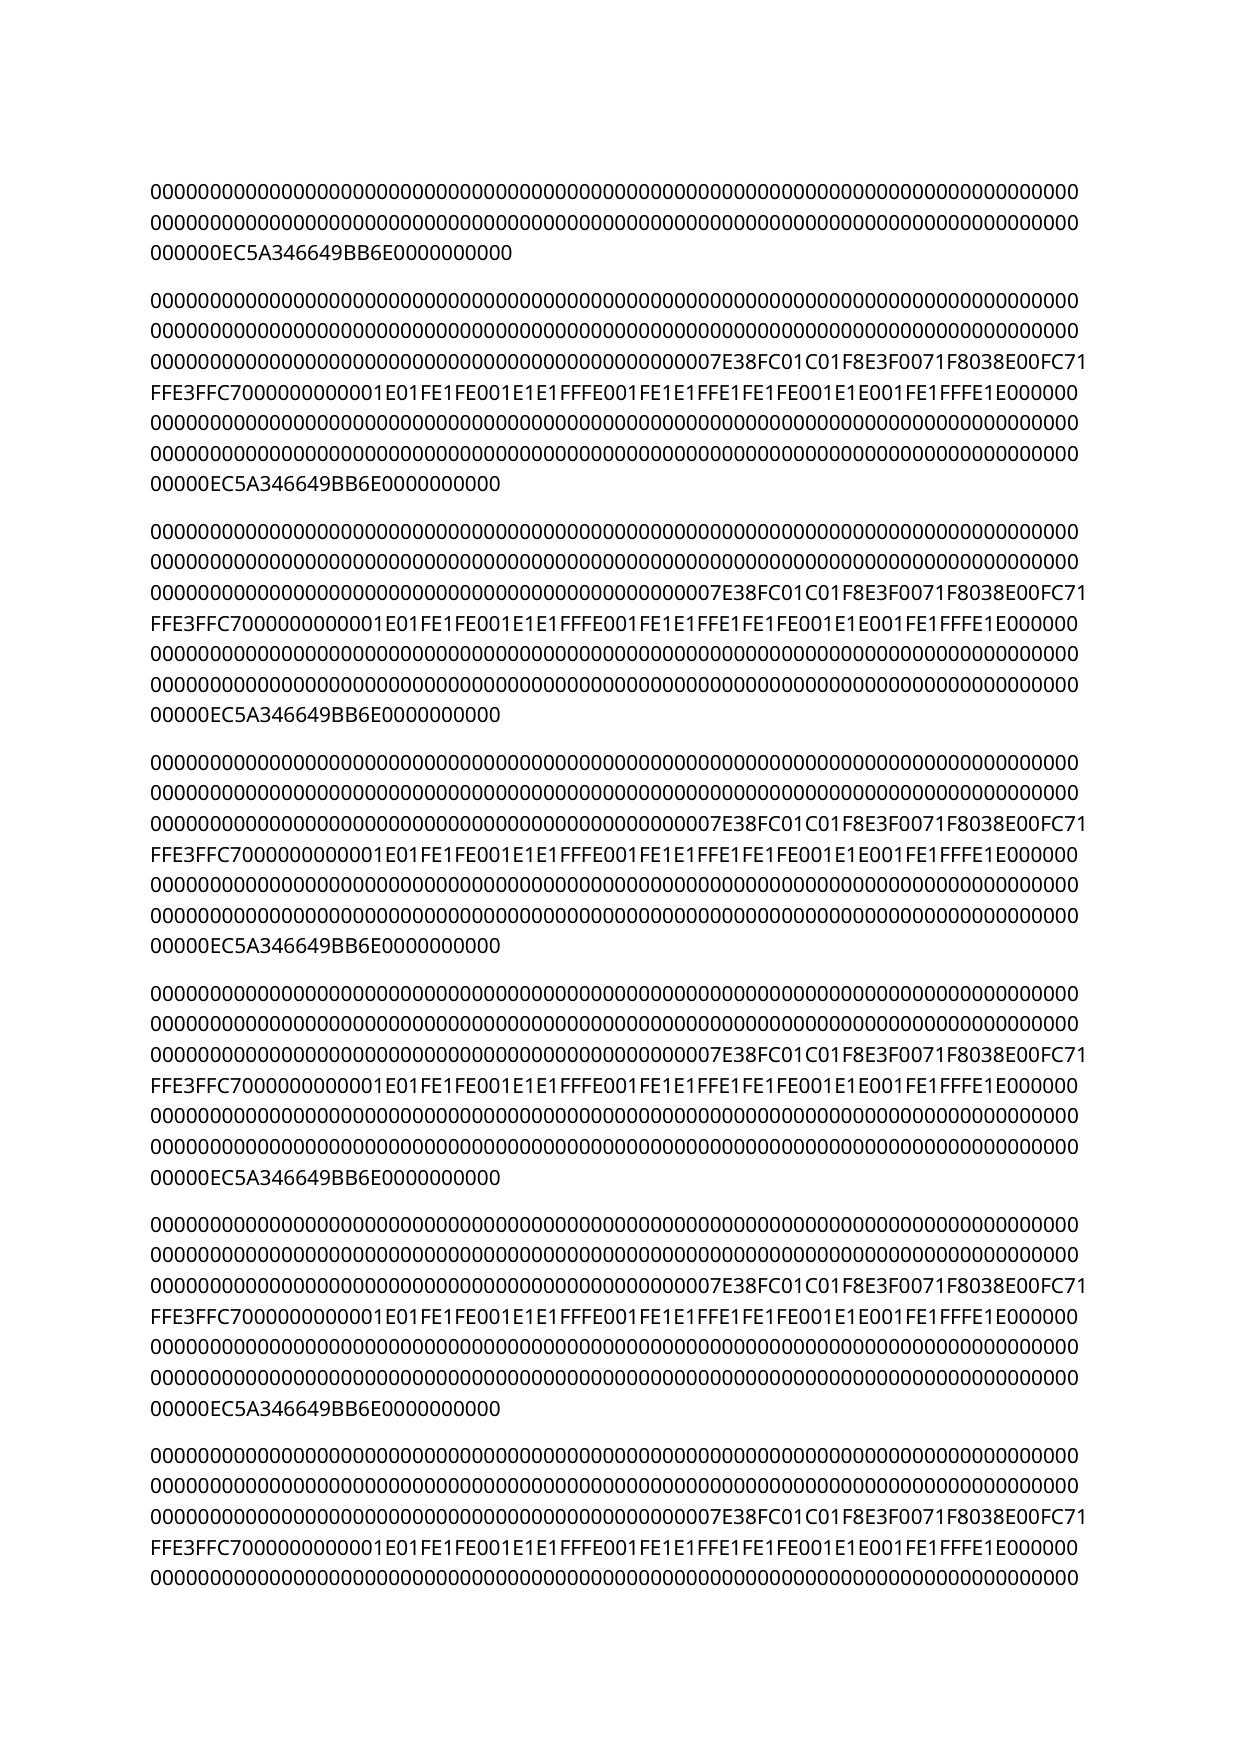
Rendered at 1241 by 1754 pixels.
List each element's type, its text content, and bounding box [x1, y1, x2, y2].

text 000000000000000000000000000000000000000000000000000000000000000000000000000000000000000000000000000000000000000000000000000000000000000000000000000000000000000000000000000000000000000000000000000000000007E38FC01C01F8E3F0071F8038E00FC71FFE3FFC7000000000001E01FE1FE001E1E1FFFE001FE1E1FFE1FE1FE001E1E001FE1FFFE1E00000000000000000000000000000000000000000000000000000000000000000000000000000000000000000000000000000000000000000000000000000000000000000000000000000000000000000000000EC5A346649BB6E0000000000 [150, 748, 1090, 960]
text 000000000000000000000000000000000000000000000000000000000000000000000000000000000000000000000000000000000000000000000000000000000000000000000000000000000000000000000000000000000000000000000000000000000007E38FC01C01F8E3F0071F8038E00FC71FFE3FFC7000000000001E01FE1FE001E1E1FFFE001FE1E1FFE1FE1FE001E1E001FE1FFFE1E00000000000000000000000000000000000000000000000000000000000000000000000000000000000000000000000000000000000000000000000000000000000000000000000000000000000000000000000EC5A346649BB6E0000000000 [150, 1210, 1090, 1422]
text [150, 177, 1090, 267]
text 000000000000000000000000000000000000000000000000000000000000000000000000000000000000000000000000000000000000000000000000000000000000000000000000000000000000000000000000000000000000000000000000000000000007E38FC01C01F8E3F0071F8038E00FC71FFE3FFC7000000000001E01FE1FE001E1E1FFFE001FE1E1FFE1FE1FE001E1E001FE1FFFE1E00000000000000000000000000000000000000000000000000000000000000000000000000000000000000000000000000000000000000000000000000000000000000000000000000000000000000000000000EC5A346649BB6E0000000000 [150, 979, 1090, 1191]
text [150, 1441, 1090, 1592]
text 000000000000000000000000000000000000000000000000000000000000000000000000000000000000000000000000000000000000000000000000000000000000000000000000000000000000000000000000000000000000000000000000000000000007E38FC01C01F8E3F0071F8038E00FC71FFE3FFC7000000000001E01FE1FE001E1E1FFFE001FE1E1FFE1FE1FE001E1E001FE1FFFE1E00000000000000000000000000000000000000000000000000000000000000000000000000000000000000000000000000000000000000000000000000000000000000000000000000000000000000000000000EC5A346649BB6E0000000000 [150, 517, 1090, 729]
text 000000000000000000000000000000000000000000000000000000000000000000000000000000000000000000000000000000000000000000000000000000000000000000000000000000000000000000000000000000000000000000000000000000000007E38FC01C01F8E3F0071F8038E00FC71FFE3FFC7000000000001E01FE1FE001E1E1FFFE001FE1E1FFE1FE1FE001E1E001FE1FFFE1E00000000000000000000000000000000000000000000000000000000000000000000000000000000000000000000000000000000000000000000000000000000000000000000000000000000000000000000000EC5A346649BB6E0000000000 [150, 286, 1090, 498]
